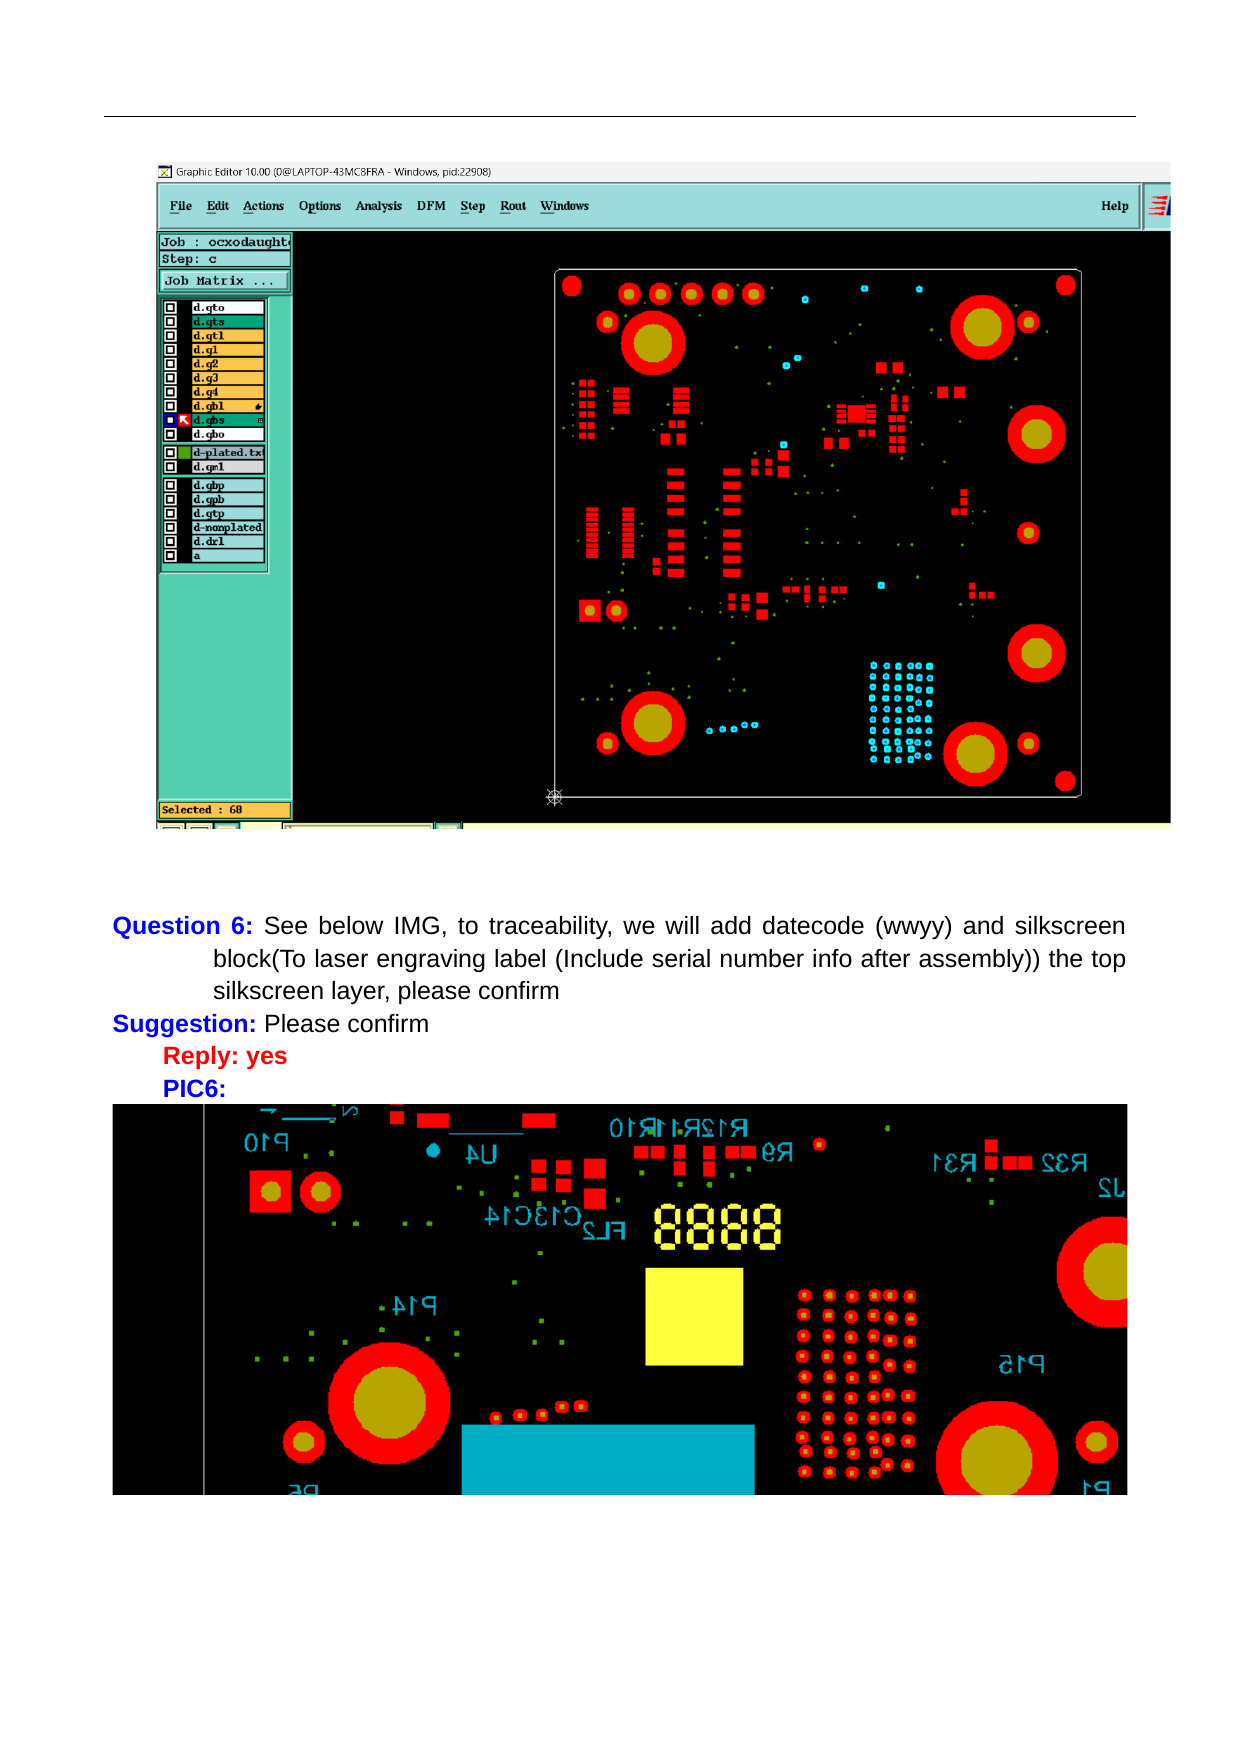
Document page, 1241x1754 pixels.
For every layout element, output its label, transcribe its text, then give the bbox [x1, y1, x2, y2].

text Reply: yes [112, 1039, 1128, 1072]
text Suggestion: Please confirm [112, 1007, 1128, 1039]
text Question 6: See below IMG, to traceability, we will add datecode (wwyy) and silkscreen block(To laser engraving label (Include serial number info after assembly)) the top silkscreen layer, please confirm [112, 909, 1128, 1007]
text PIC6: [112, 1072, 1128, 1104]
picture [156, 162, 1171, 829]
picture [112, 1104, 1128, 1495]
